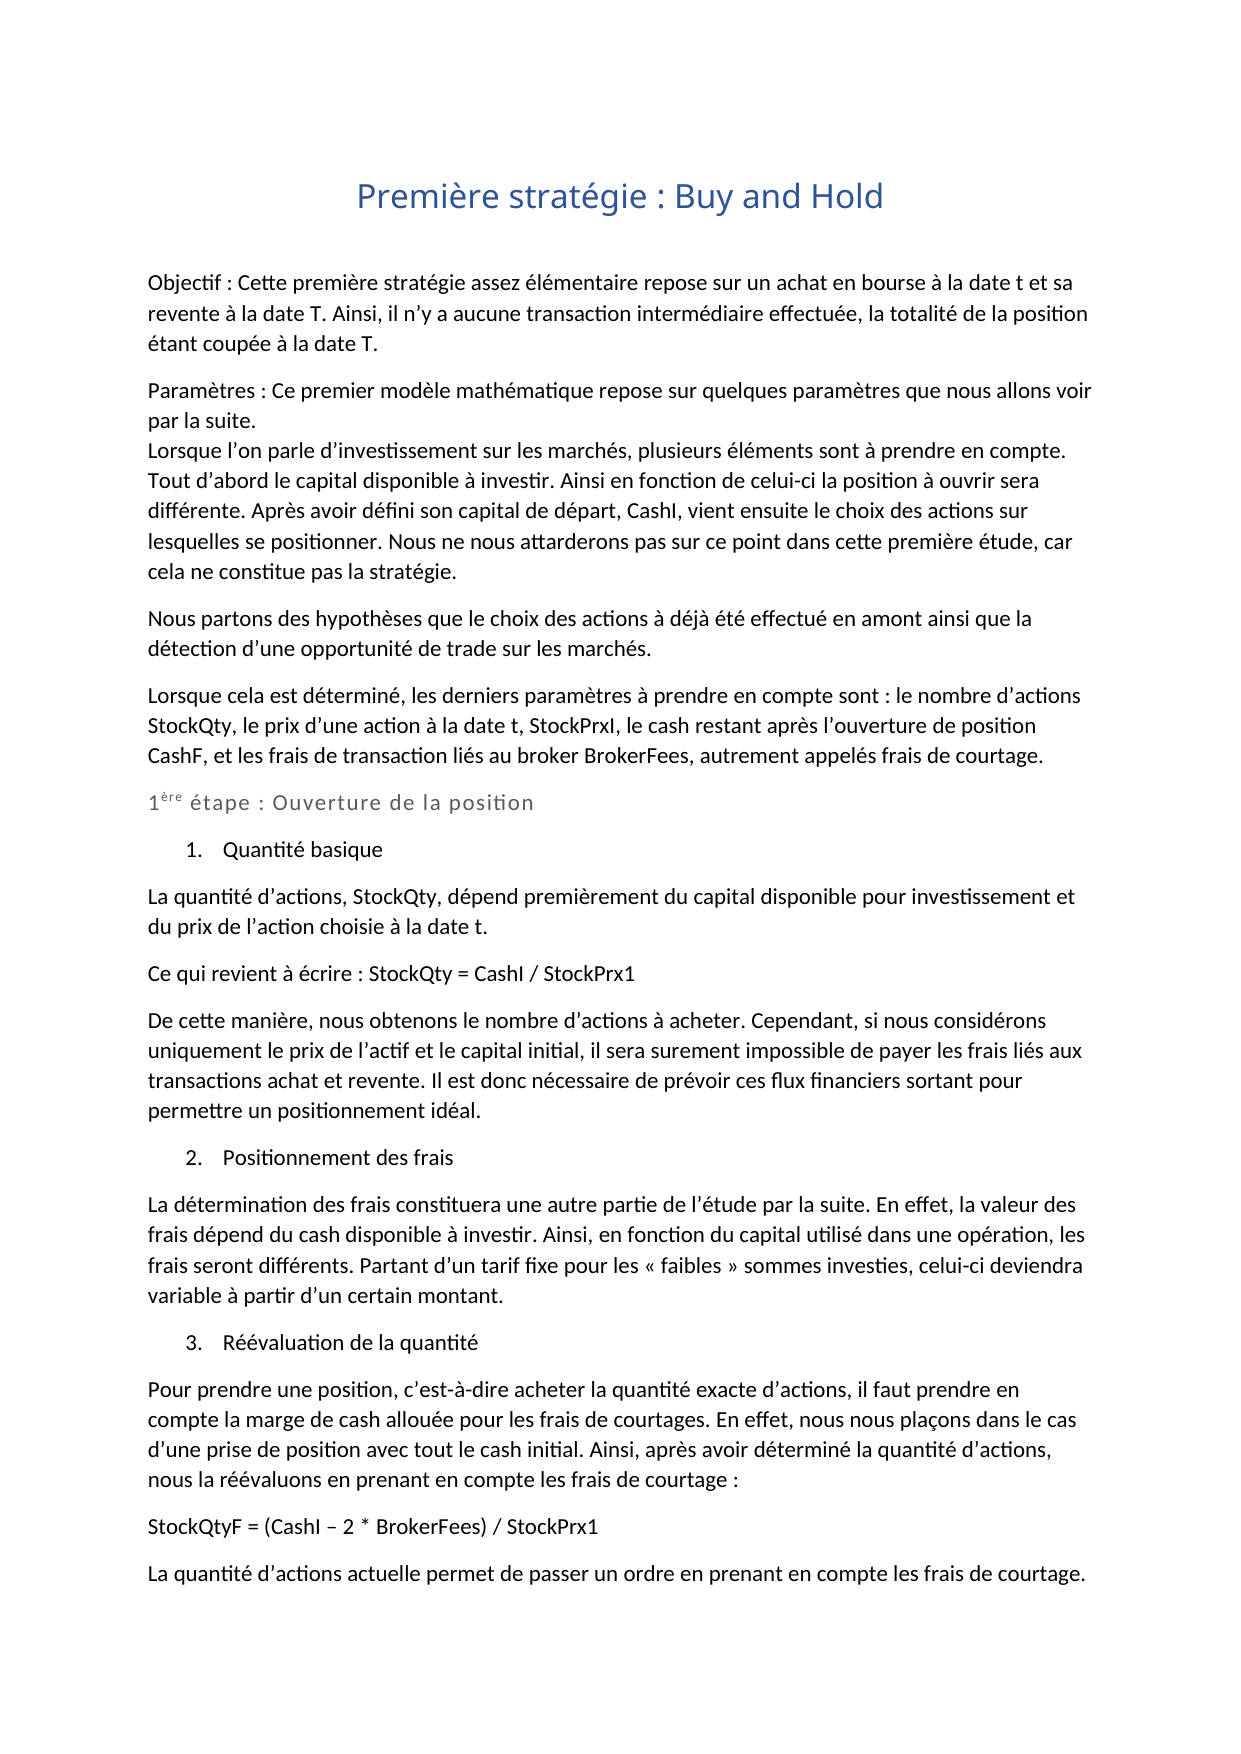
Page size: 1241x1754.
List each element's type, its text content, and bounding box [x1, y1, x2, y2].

subtitle 1ère étape : Ouverture de la position [148, 788, 1093, 816]
text Objectif : Cette première stratégie assez élémentaire repose sur un achat en bourse à la date t et sa revente à la date T. Ainsi, il n’y a aucune transaction intermédiaire effectuée, la totalité de la position étant coupée à la date T. [148, 268, 1093, 357]
text Paramètres : Ce premier modèle mathématique repose sur quelques paramètres que nous allons voir par la suite. Lorsque l’on parle d’investissement sur les marchés, plusieurs éléments sont à prendre en compte. Tout d’abord le capital disponible à investir. Ainsi en fonction de celui-ci la position à ouvrir sera différente. Après avoir défini son capital de départ, CashI, vient ensuite le choix des actions sur lesquelles se positionner. Nous ne nous attarderons pas sur ce point dans cette première étude, car cela ne constitue pas la stratégie. [148, 376, 1093, 585]
text Nous partons des hypothèses que le choix des actions à déjà été effectué en amont ainsi que la détection d’une opportunité de trade sur les marchés. [148, 604, 1093, 662]
subtitle Première stratégie : Buy and Hold [148, 173, 1093, 218]
list Réévaluation de la quantité [185, 1328, 1093, 1356]
text Ce qui revient à écrire : StockQty = CashI / StockPrx1 [148, 959, 1093, 987]
text La quantité d’actions actuelle permet de passer un ordre en prenant en compte les frais de courtage. [148, 1559, 1093, 1587]
text Lorsque cela est déterminé, les derniers paramètres à prendre en compte sont : le nombre d’actions StockQty, le prix d’une action à la date t, StockPrxI, le cash restant après l’ouverture de position CashF, et les frais de transaction liés au broker BrokerFees, autrement appelés frais de courtage. [148, 681, 1093, 769]
text De cette manière, nous obtenons le nombre d’actions à acheter. Cependant, si nous considérons uniquement le prix de l’actif et le capital initial, il sera surement impossible de payer les frais liés aux transactions achat et revente. Il est donc nécessaire de prévoir ces flux financiers sortant pour permettre un positionnement idéal. [148, 1006, 1093, 1124]
list Quantité basique [185, 835, 1093, 863]
text StockQtyF = (CashI – 2 * BrokerFees) / StockPrx1 [148, 1512, 1093, 1540]
list Positionnement des frais [185, 1143, 1093, 1171]
text La quantité d’actions, StockQty, dépend premièrement du capital disponible pour investissement et du prix de l’action choisie à la date t. [148, 882, 1093, 940]
text La détermination des frais constituera une autre partie de l’étude par la suite. En effet, la valeur des frais dépend du cash disponible à investir. Ainsi, en fonction du capital utilisé dans une opération, les frais seront différents. Partant d’un tarif fixe pour les « faibles » sommes investies, celui-ci deviendra variable à partir d’un certain montant. [148, 1190, 1093, 1309]
text Pour prendre une position, c’est-à-dire acheter la quantité exacte d’actions, il faut prendre en compte la marge de cash allouée pour les frais de courtages. En effet, nous nous plaçons dans le cas d’une prise de position avec tout le cash initial. Ainsi, après avoir déterminé la quantité d’actions, nous la réévaluons en prenant en compte les frais de courtage : [148, 1375, 1093, 1493]
